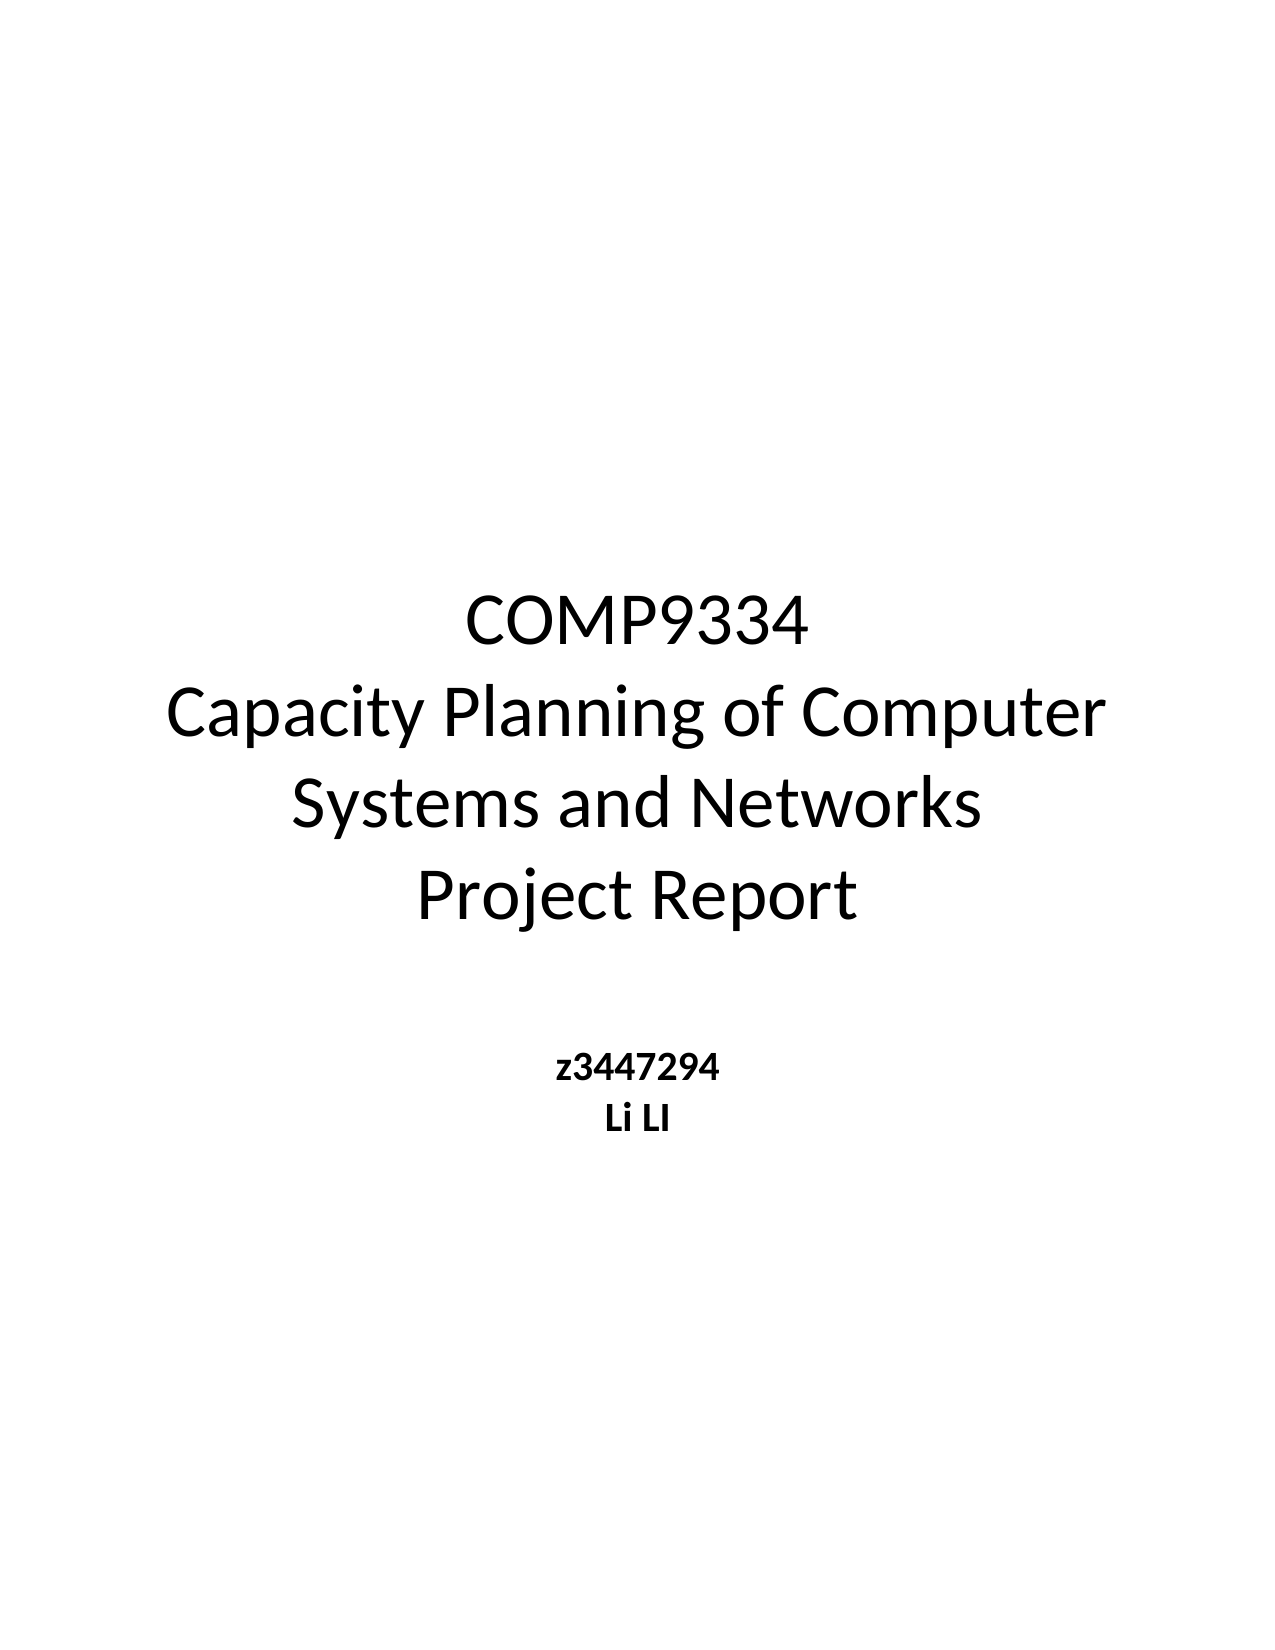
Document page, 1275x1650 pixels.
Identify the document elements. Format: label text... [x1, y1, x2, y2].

table_header COMP9334 Capacity Planning of Computer Systems and Networks Project Report z3447294 Li LI [151, 572, 1124, 1141]
